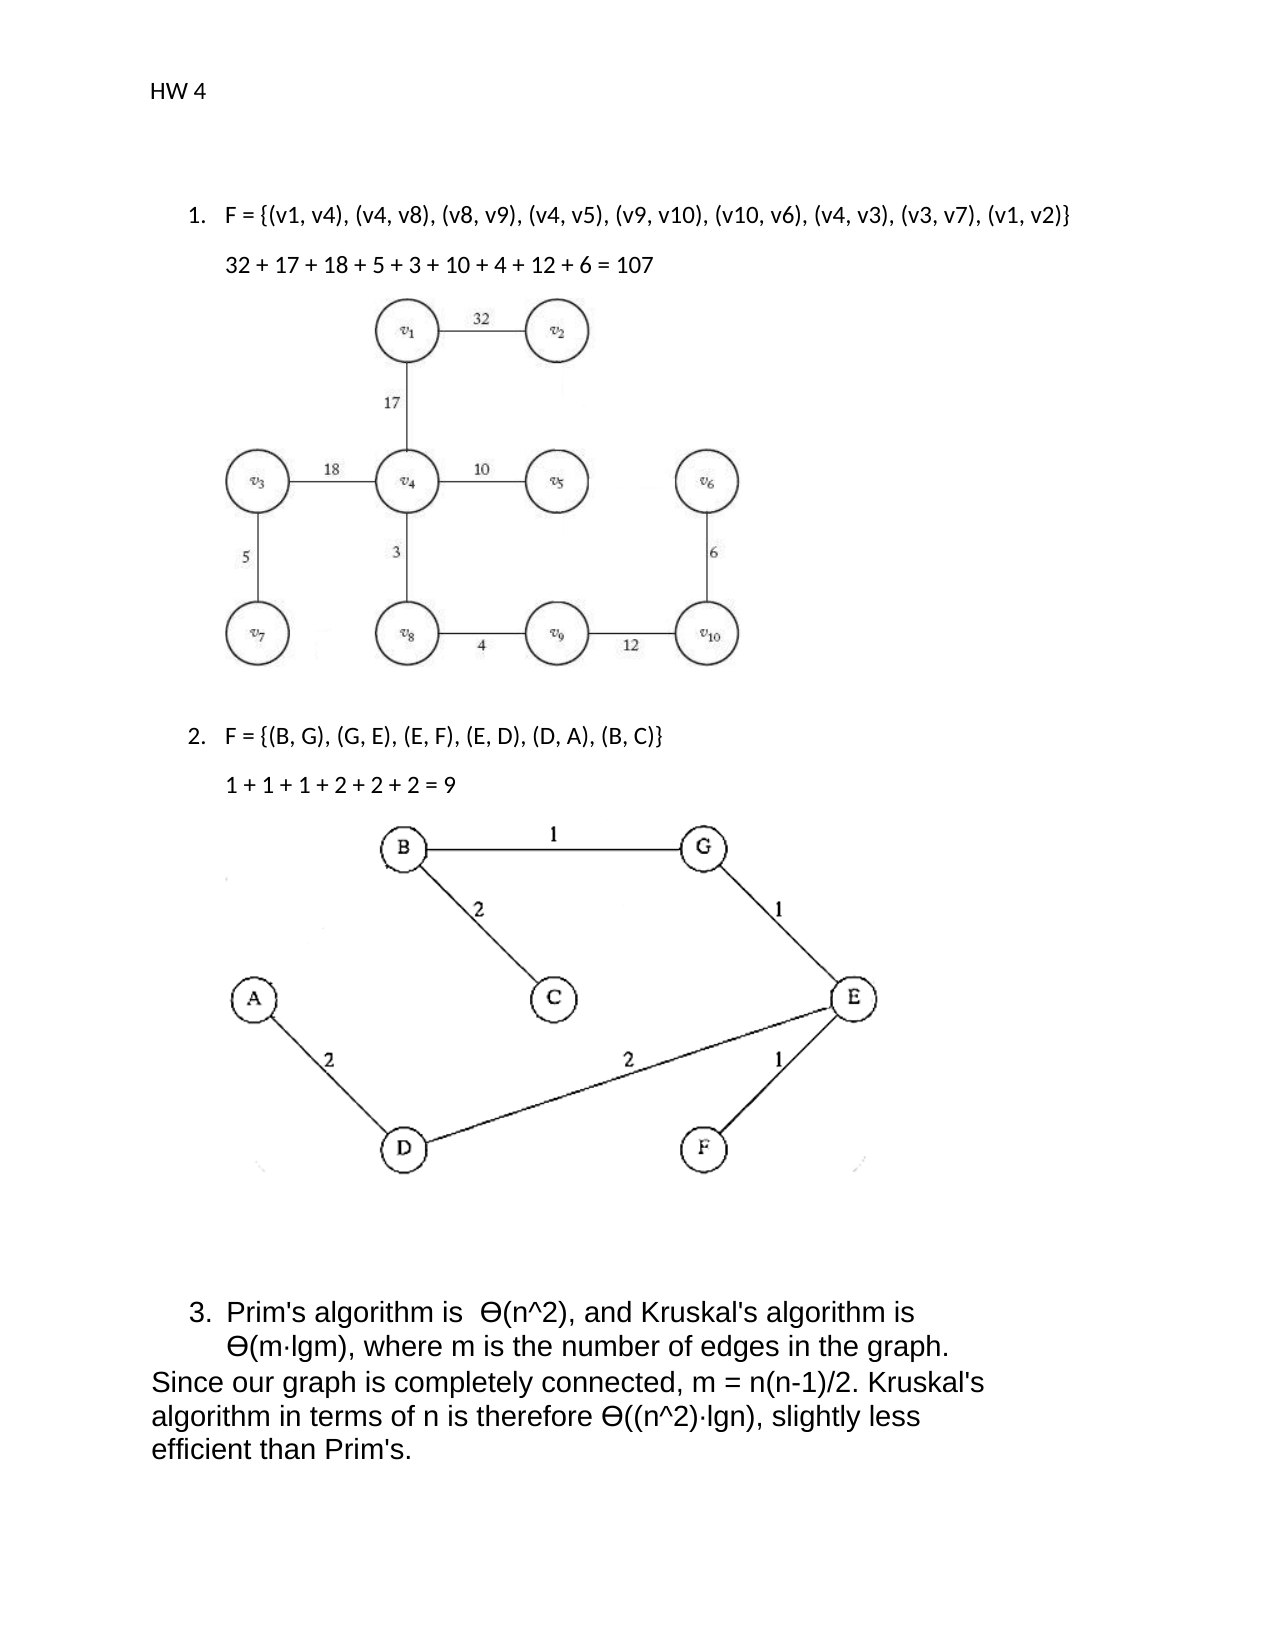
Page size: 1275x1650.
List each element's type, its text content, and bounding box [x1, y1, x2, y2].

table_cell Since our graph is completely connected, m = n(n-1)/2. Kruskal's algorithm in terms of n is therefore Ө((n^2)∙lgn), slightly less efficient than Prim's. [150, 1364, 1014, 1468]
text 1 + 1 + 1 + 2 + 2 + 2 = 9 [225, 770, 1125, 800]
list F = {(B, G), (G, E), (E, F), (E, D), (D, A), (B, C)} [187, 720, 1125, 751]
picture [225, 298, 769, 702]
picture [225, 819, 878, 1193]
text 32 + 17 + 18 + 5 + 3 + 10 + 4 + 12 + 6 = 107 [225, 249, 1125, 280]
table_header Prim's algorithm is Ө(n^2), and Kruskal's algorithm is Ө(m∙lgm), where m is the number of edges in the graph. [150, 1294, 1014, 1364]
list F = {(v1, v4), (v4, v8), (v8, v9), (v4, v5), (v9, v10), (v10, v6), (v4, v3), (v3, v7), (v1, v2)} [187, 199, 1125, 230]
